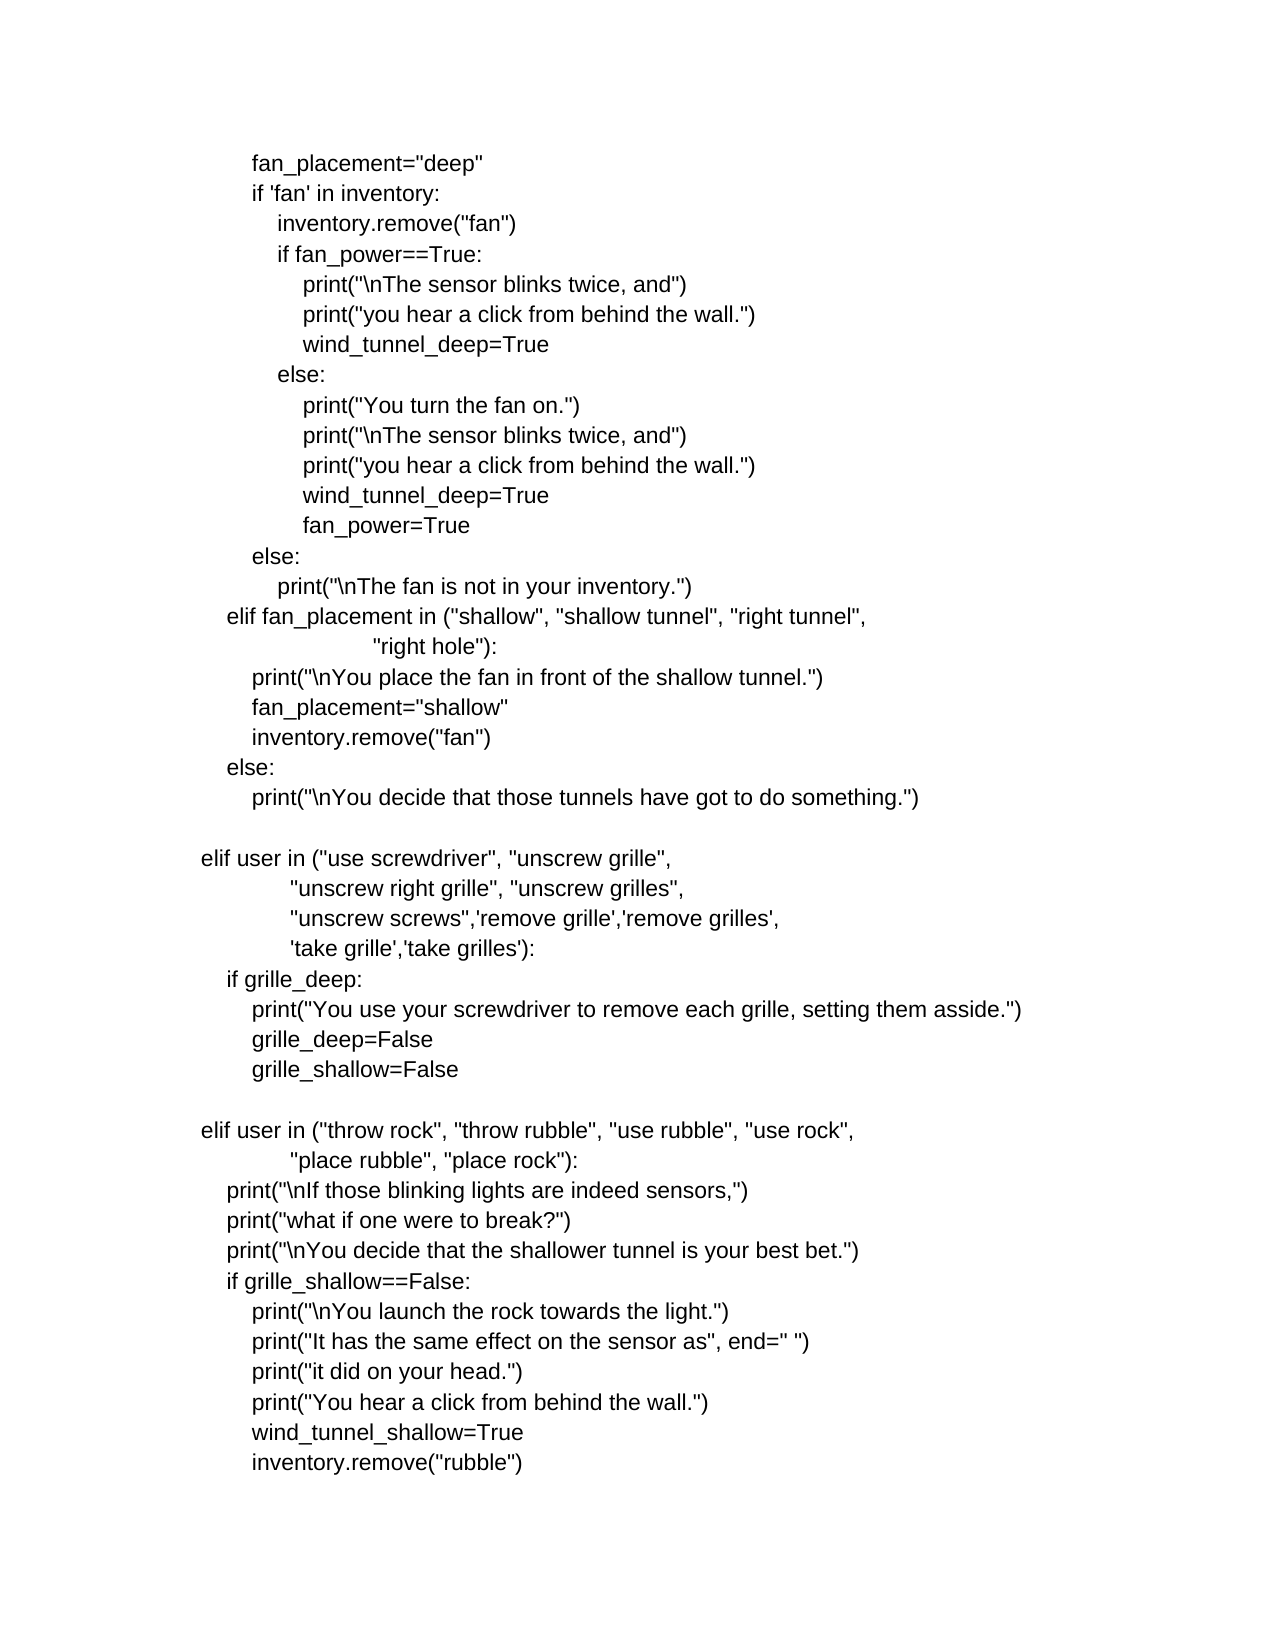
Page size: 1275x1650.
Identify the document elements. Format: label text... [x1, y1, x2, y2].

text inventory.remove("fan") [150, 210, 1125, 237]
text 'take grille','take grilles'): [150, 935, 1125, 962]
text print("\nThe fan is not in your inventory.") [150, 573, 1125, 599]
text fan_placement="deep" [150, 150, 1125, 176]
text if fan_power==True: [150, 241, 1125, 267]
text fan_power=True [150, 512, 1125, 539]
text fan_placement="shallow" [150, 694, 1125, 720]
text print("\nYou decide that the shallower tunnel is your best bet.") [150, 1237, 1125, 1264]
text else: [150, 754, 1125, 781]
text print("You turn the fan on.") [150, 392, 1125, 418]
text wind_tunnel_shallow=True [150, 1419, 1125, 1445]
text print("\nThe sensor blinks twice, and") [150, 271, 1125, 297]
text print("\nYou place the fan in front of the shallow tunnel.") [150, 663, 1125, 690]
text print("You hear a click from behind the wall.") [150, 1388, 1125, 1415]
text "place rubble", "place rock"): [150, 1147, 1125, 1173]
text grille_deep=False [150, 1026, 1125, 1052]
text wind_tunnel_deep=True [150, 331, 1125, 358]
text print("you hear a click from behind the wall.") [150, 452, 1125, 478]
text elif fan_placement in ("shallow", "shallow tunnel", "right tunnel", [150, 603, 1125, 629]
text "right hole"): [150, 633, 1125, 660]
text print("You use your screwdriver to remove each grille, setting them asside.") [150, 996, 1125, 1022]
text print("you hear a click from behind the wall.") [150, 301, 1125, 327]
text print("what if one were to break?") [150, 1207, 1125, 1234]
text print("\nIf those blinking lights are indeed sensors,") [150, 1177, 1125, 1203]
text inventory.remove("rubble") [150, 1449, 1125, 1475]
text else: [150, 361, 1125, 388]
text print("\nYou launch the rock towards the light.") [150, 1298, 1125, 1324]
text "unscrew screws",'remove grille','remove grilles', [150, 905, 1125, 932]
text elif user in ("throw rock", "throw rubble", "use rubble", "use rock", [150, 1117, 1125, 1143]
text print("\nYou decide that those tunnels have got to do something.") [150, 784, 1125, 811]
text grille_shallow=False [150, 1056, 1125, 1083]
text if 'fan' in inventory: [150, 180, 1125, 207]
text print("\nThe sensor blinks twice, and") [150, 422, 1125, 448]
text wind_tunnel_deep=True [150, 482, 1125, 509]
text else: [150, 543, 1125, 569]
text elif user in ("use screwdriver", "unscrew grille", [150, 845, 1125, 871]
text if grille_shallow==False: [150, 1268, 1125, 1294]
text if grille_deep: [150, 966, 1125, 992]
text print("it did on your head.") [150, 1358, 1125, 1385]
text inventory.remove("fan") [150, 724, 1125, 750]
text "unscrew right grille", "unscrew grilles", [150, 875, 1125, 901]
text print("It has the same effect on the sensor as", end=" ") [150, 1328, 1125, 1354]
